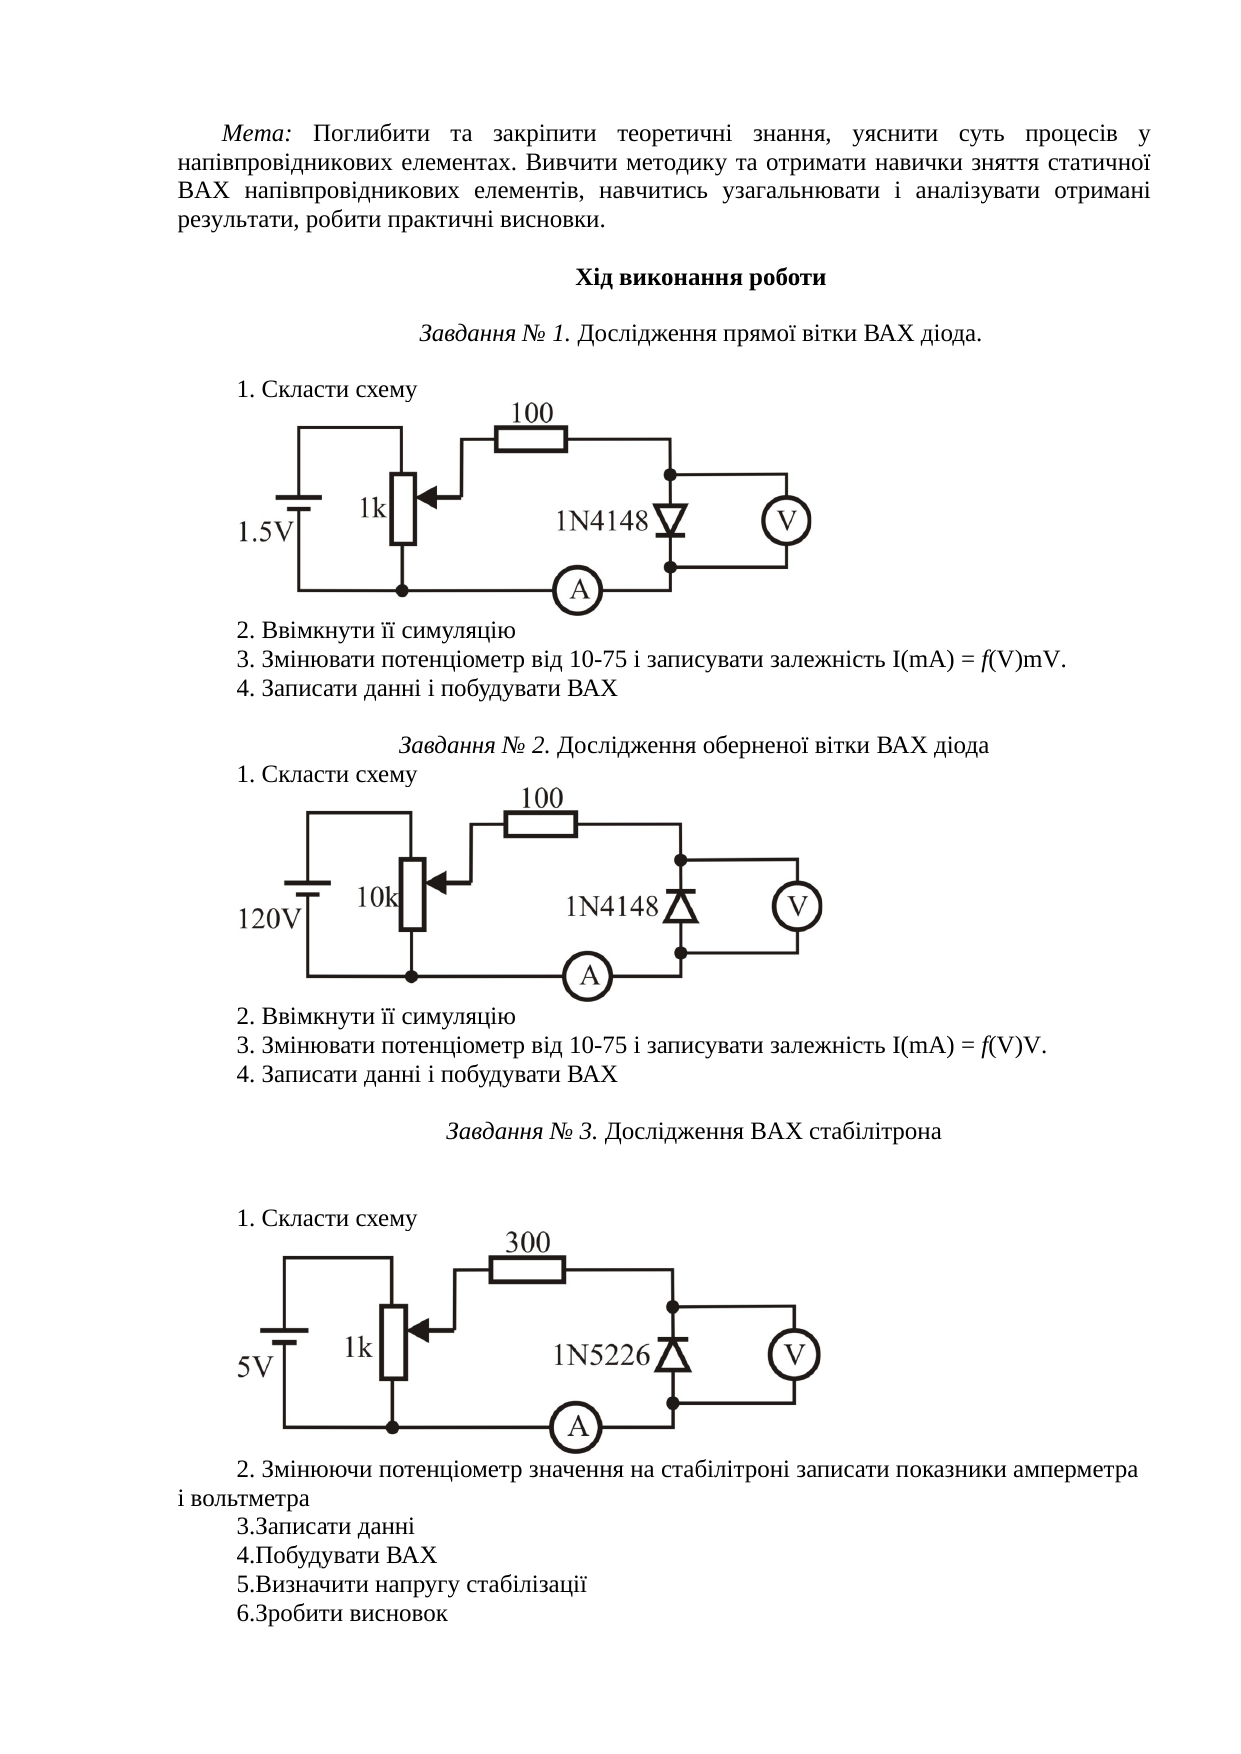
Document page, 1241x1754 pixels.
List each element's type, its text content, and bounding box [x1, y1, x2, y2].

text 4. Записати данні і побудувати ВАХ [177, 1059, 1152, 1088]
text 1. Скласти схему [177, 1203, 1152, 1231]
text Завдання № 3. Дослідження ВАХ стабілітрона [177, 1116, 1152, 1145]
text 2. Ввімкнути її симуляцію [177, 615, 1152, 644]
text 1. Скласти схему [177, 374, 1152, 403]
text 6.Зробити висновок [177, 1598, 1152, 1626]
text 2. Змінюючи потенціометр значення на стабілітроні записати показники амперметра і вольтметра [177, 1454, 1152, 1511]
text 4. Записати данні і побудувати ВАХ [177, 673, 1152, 702]
picture [236, 787, 823, 1002]
text 2. Ввімкнути її симуляцію [177, 1001, 1152, 1030]
text Завдання № 1. Дослідження прямої вітки ВАХ діода. [177, 318, 1152, 347]
text 3. Змінювати потенціометр від 10-75 і записувати залежність I(mA) = f(V)V. [177, 1030, 1152, 1059]
text Хід виконання роботи [177, 262, 1152, 291]
text 4.Побудувати ВАХ [177, 1540, 1152, 1569]
text Мета: Поглибити та закріпити теоретичні знання, уяснити суть процесів у напівпровідникових елементах. Вивчити методику та отримати навички зняття статичної ВАХ напівпровідникових елементів, навчитись узагальнювати і аналізувати отримані результати, робити практичні висновки. [177, 118, 1152, 233]
text 3.Записати данні [177, 1511, 1152, 1540]
picture [236, 1231, 821, 1454]
text 1. Скласти схему [177, 759, 1152, 788]
text Завдання № 2. Дослідження оберненої вітки ВАХ діода [177, 730, 1152, 759]
text 3. Змінювати потенціометр від 10-75 і записувати залежність I(mA) = f(V)mV. [177, 644, 1152, 673]
text 5.Визначити напругу стабілізації [177, 1569, 1152, 1598]
picture [236, 402, 812, 616]
